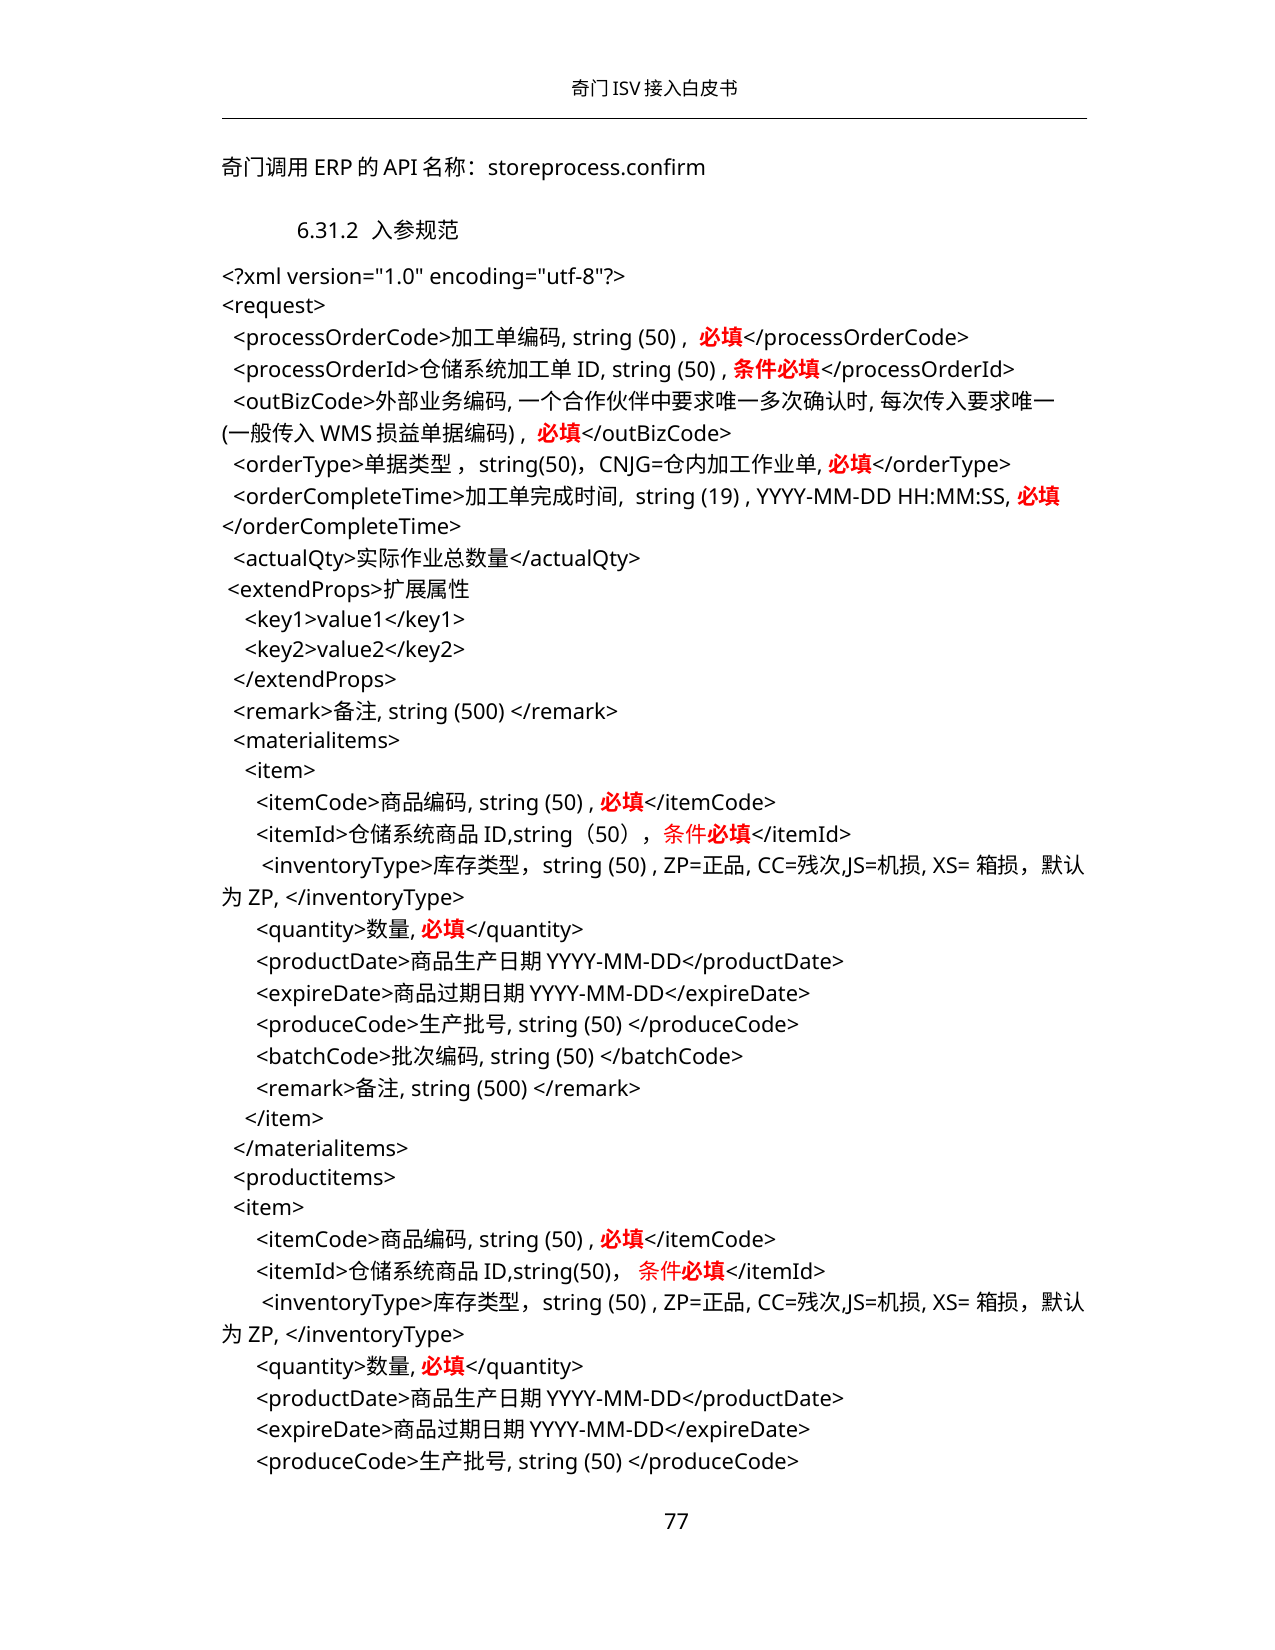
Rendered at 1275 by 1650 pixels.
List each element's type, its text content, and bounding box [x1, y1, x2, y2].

text <itemCode>商品编码, string (50) , 必填</itemCode> [222, 785, 1087, 817]
text <item> [222, 755, 1087, 785]
text <?xml version="1.0" encoding="utf-8"?> [222, 261, 1087, 291]
text <itemCode>商品编码, string (50) , 必填</itemCode> [222, 1222, 1087, 1254]
text <batchCode>批次编码, string (50) </batchCode> [222, 1039, 1087, 1071]
subtitle 入参规范 [297, 213, 1087, 245]
text <orderType>单据类型 ，string(50)，CNJG=仓内加工作业单, 必填</orderType> [222, 447, 1087, 479]
text </extendProps> [222, 664, 1087, 694]
text <inventoryType>库存类型，string (50) , ZP=正品, CC=残次,JS=机损, XS= 箱损，默认为ZP, </inventoryType> [222, 848, 1087, 912]
text <actualQty>实际作业总数量</actualQty> [222, 541, 1087, 572]
text <request> [222, 291, 1087, 320]
text <extendProps>扩展属性 [222, 572, 1087, 604]
text <processOrderId>仓储系统加工单ID, string (50) , 条件必填</processOrderId> [222, 352, 1087, 384]
text <productitems> [222, 1162, 1087, 1192]
text 奇门调用ERP的API名称：storeprocess.confirm [222, 150, 1087, 182]
text <produceCode>生产批号, string (50) </produceCode> [222, 1444, 1087, 1476]
text <produceCode>生产批号, string (50) </produceCode> [222, 1007, 1087, 1039]
text <expireDate>商品过期日期YYYY-MM-DD</expireDate> [222, 1412, 1087, 1444]
text <processOrderCode>加工单编码, string (50) , 必填</processOrderCode> [222, 320, 1087, 352]
text <quantity>数量, 必填</quantity> [222, 912, 1087, 944]
text <quantity>数量, 必填</quantity> [222, 1349, 1087, 1381]
text <expireDate>商品过期日期YYYY-MM-DD</expireDate> [222, 976, 1087, 1007]
text <itemId>仓储系统商品ID,string（50），条件必填</itemId> [222, 817, 1087, 848]
text <item> [222, 1192, 1087, 1222]
text <orderCompleteTime>加工单完成时间, string (19) , YYYY-MM-DD HH:MM:SS, 必填</orderCompleteTime> [222, 479, 1087, 541]
text <productDate>商品生产日期 YYYY-MM-DD</productDate> [222, 1381, 1087, 1412]
text <key2>value2</key2> [222, 634, 1087, 664]
text <productDate>商品生产日期 YYYY-MM-DD</productDate> [222, 944, 1087, 976]
text </item> [222, 1103, 1087, 1132]
text <key1>value1</key1> [222, 604, 1087, 634]
text <remark>备注, string (500) </remark> [222, 1071, 1087, 1103]
text <materialitems> [222, 725, 1087, 755]
text <outBizCode>外部业务编码, 一个合作伙伴中要求唯一多次确认时, 每次传入要求唯一 (一般传入WMS损益单据编码) , 必填</outBizCode> [222, 384, 1087, 447]
text <inventoryType>库存类型，string (50) , ZP=正品, CC=残次,JS=机损, XS= 箱损，默认为ZP, </inventoryType> [222, 1285, 1087, 1349]
text </materialitems> [222, 1132, 1087, 1162]
text <remark>备注, string (500) </remark> [222, 694, 1087, 725]
text <itemId>仓储系统商品ID,string(50)， 条件必填</itemId> [222, 1254, 1087, 1285]
